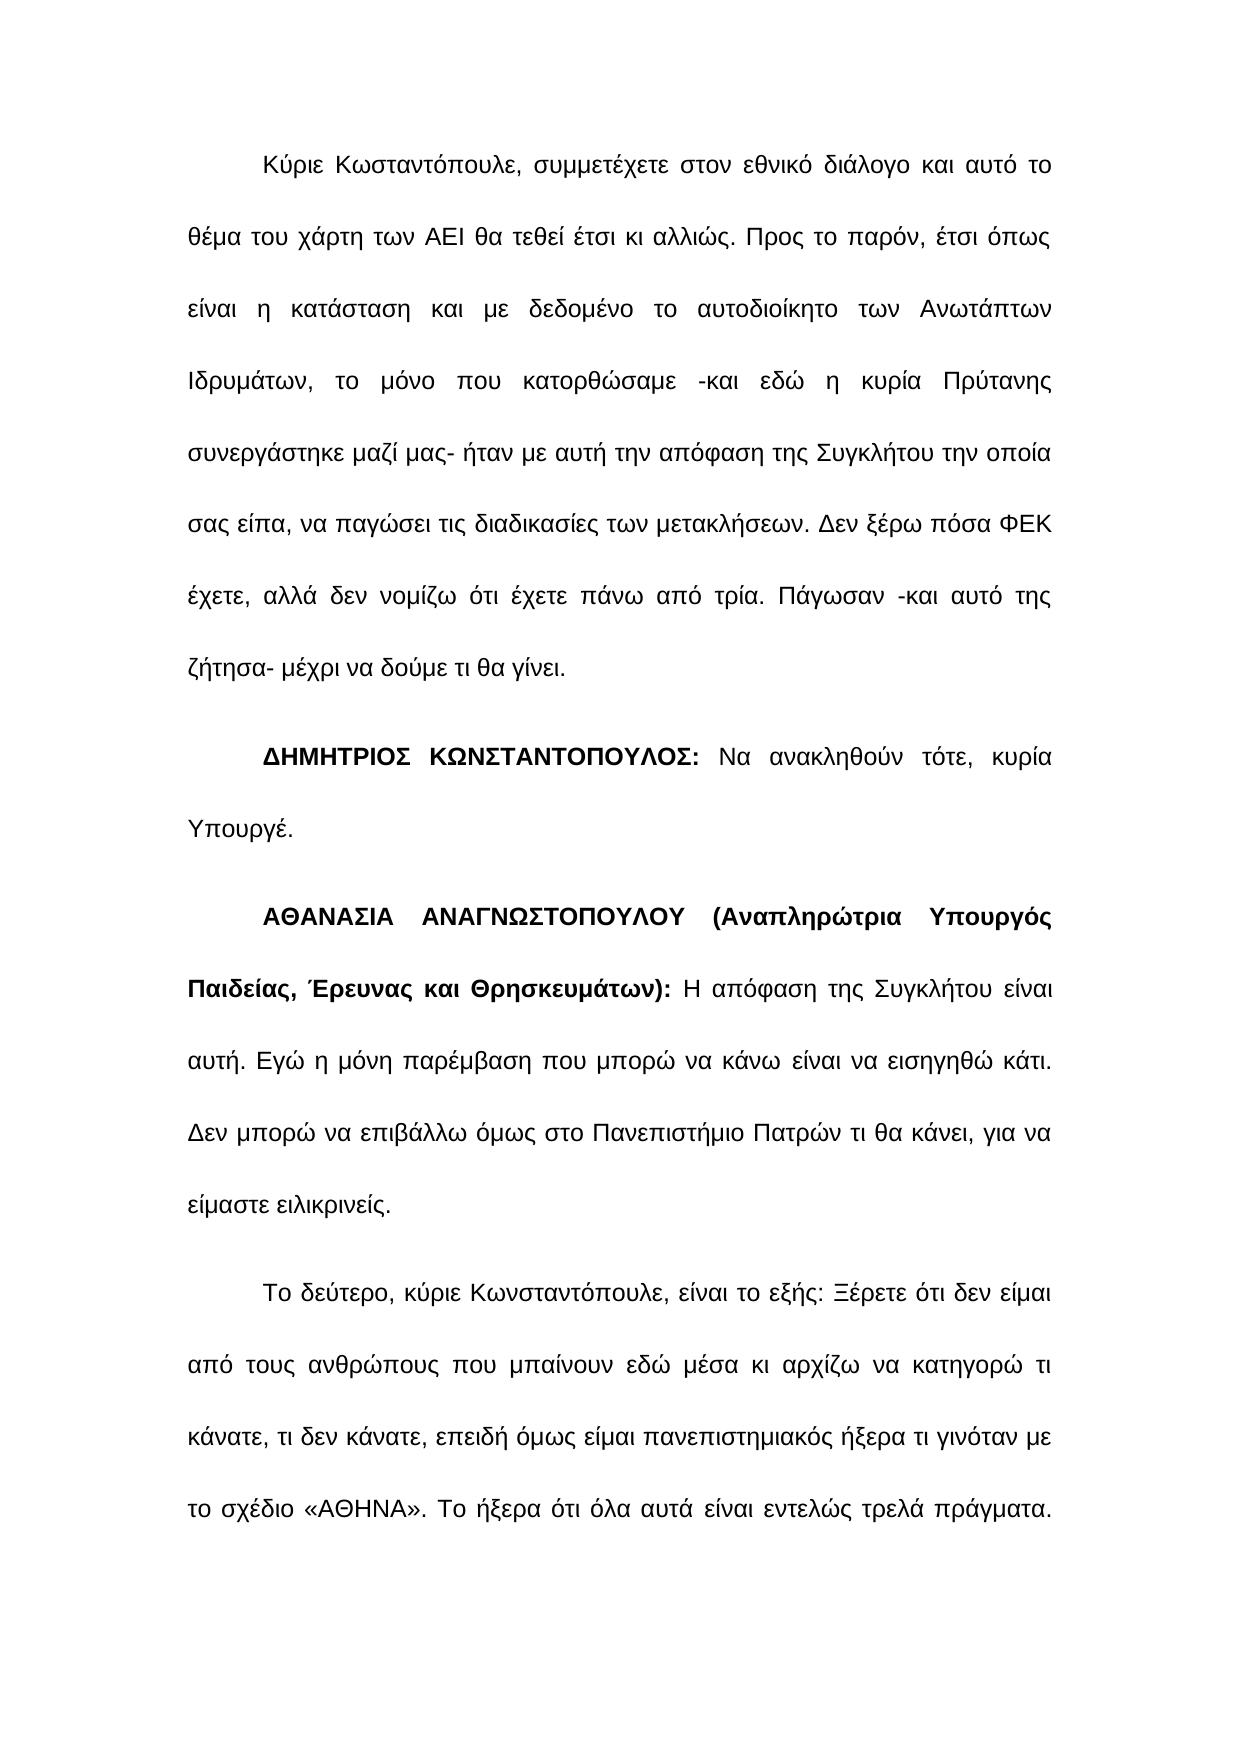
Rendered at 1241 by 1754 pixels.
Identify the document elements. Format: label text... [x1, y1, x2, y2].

text ΔΗΜΗΤΡΙΟΣ ΚΩΝΣΤΑΝΤΟΠΟΥΛΟΣ: Να ανακληθούν τότε, κυρία Υπουργέ. [187, 742, 1053, 842]
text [187, 1278, 1053, 1522]
text ΑΘΑΝΑΣΙΑ ΑΝΑΓΝΩΣΤΟΠΟΥΛΟΥ (Αναπληρώτρια Υπουργός Παιδείας, Έρευνας και Θρησκευμάτων): Η απόφαση της Συγκλήτου είναι αυτή. Εγώ η μόνη παρέμβαση που μπορώ να κάνω είναι να εισηγηθώ κάτι. Δεν μπορώ να επιβάλλω όμως στο Πανεπιστήμιο Πατρών τι θα κάνει, για να είμαστε ειλικρινείς. [187, 902, 1053, 1218]
text Κύριε Κωσταντόπουλε, συμμετέχετε στον εθνικό διάλογο και αυτό το θέμα του χάρτη των ΑΕΙ θα τεθεί έτσι κι αλλιώς. Προς το παρόν, έτσι όπως είναι η κατάσταση και με δεδομένο το αυτοδιοίκητο των Ανωτάπτων Ιδρυμάτων, το μόνο που κατορθώσαμε -και εδώ η κυρία Πρύτανης συνεργάστηκε μαζί μας- ήταν με αυτή την απόφαση της Συγκλήτου την οποία σας είπα, να παγώσει τις διαδικασίες των μετακλήσεων. Δεν ξέρω πόσα ΦΕΚ έχετε, αλλά δεν νομίζω ότι έχετε πάνω από τρία. Πάγωσαν -και αυτό της ζήτησα- μέχρι να δούμε τι θα γίνει. [187, 150, 1053, 682]
